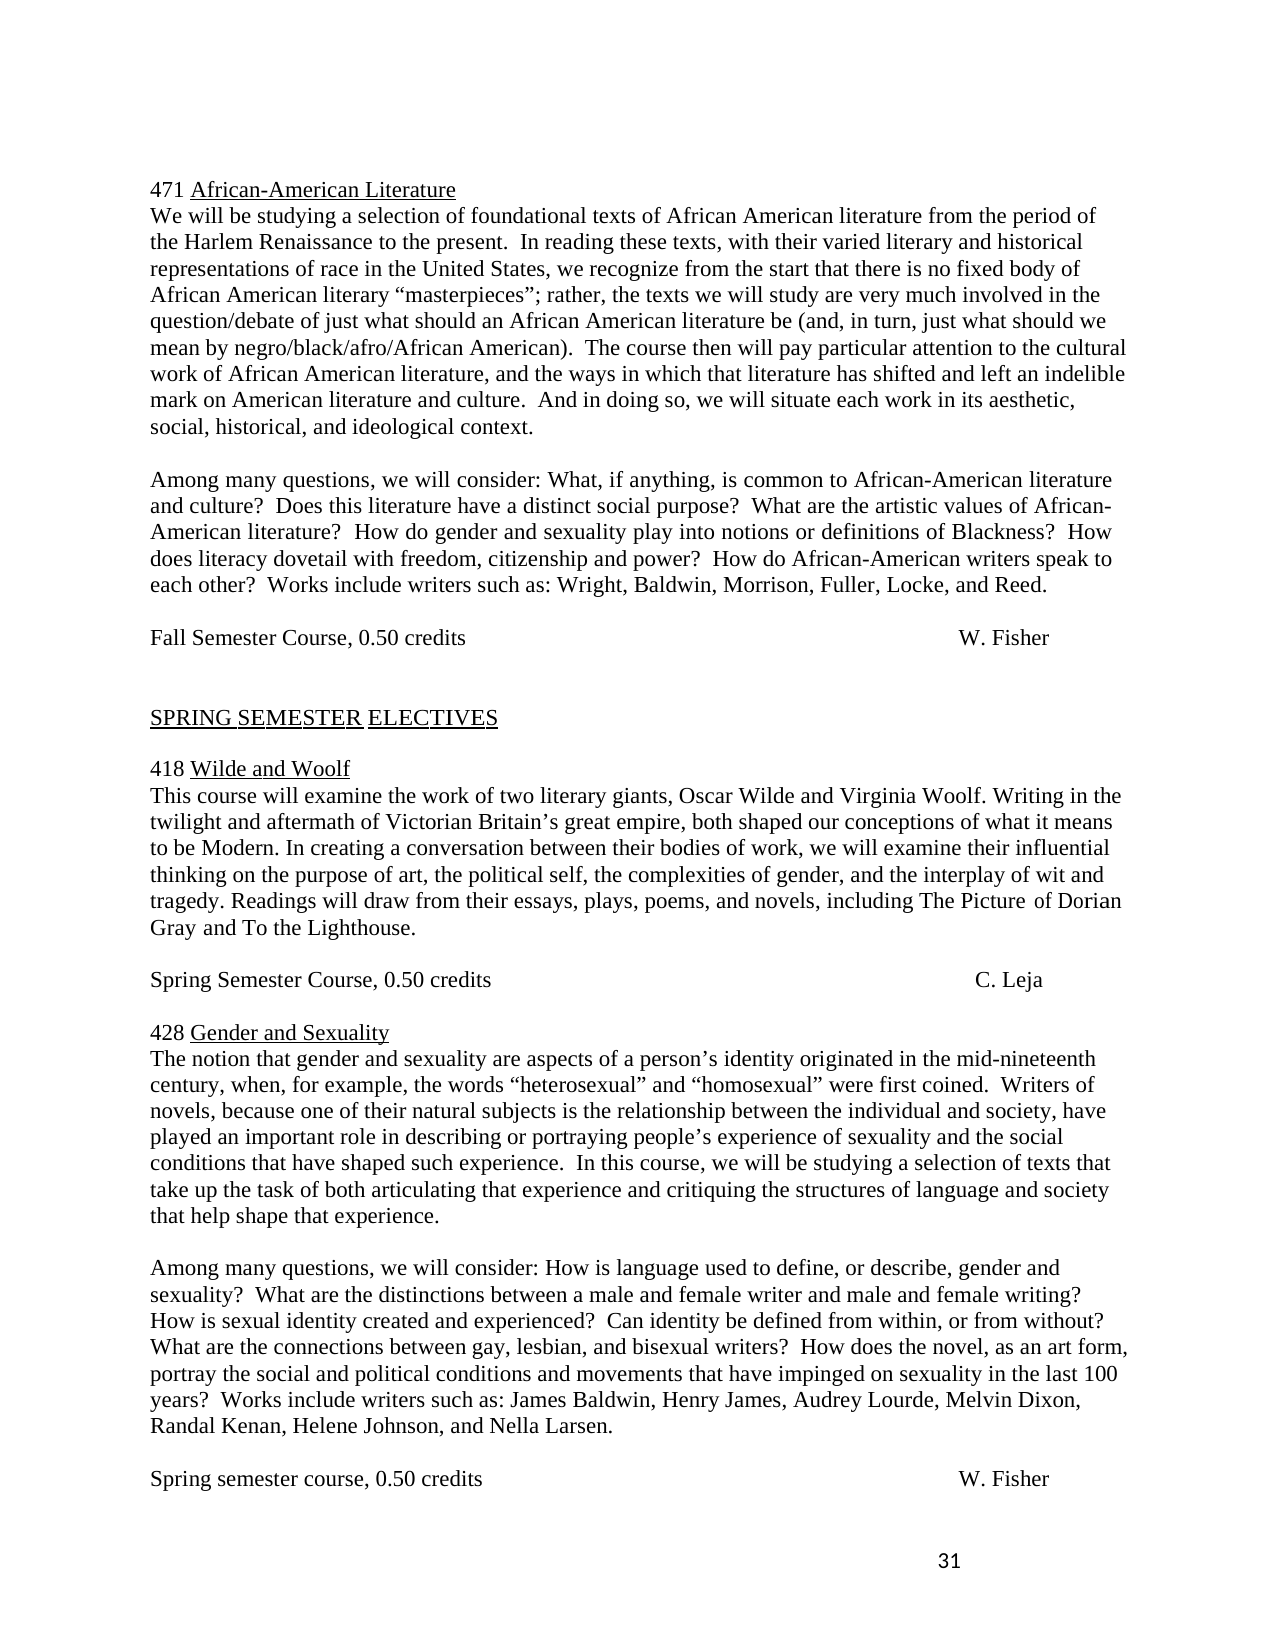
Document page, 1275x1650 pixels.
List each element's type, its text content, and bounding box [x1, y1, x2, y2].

text years? Works include writers such as: James Baldwin, Henry James, Audrey Lourde, Melvin Dixon, [150, 1387, 1137, 1412]
text We will be studying a selection of foundational texts of African American literature from the period of the Harlem Renaissance to the present. In reading these texts, with their varied literary and historical representations of race in the United States, we recognize from the start that there is no fixed body of African American literary “masterpieces”; rather, the texts we will study are very much involved in the question/debate of just what should an African American literature be (and, in turn, just what should we mean by negro/black/afro/African American). The course then will pay particular attention to the cultural work of African American literature, and the ways in which that literature has shifted and left an indelible mark on American literature and culture. And in doing so, we will situate each work in its aesthetic, social, historical, and ideological context. [150, 202, 1128, 439]
text What are the connections between gay, lesbian, and bisexual writers? How does the novel, as an art form, portray the social and political conditions and movements that have impinged on sexuality in the last 100 [150, 1334, 1130, 1387]
text Spring semester course, 0.50 credits W. Fisher [150, 1465, 1137, 1491]
text Fall Semester Course, 0.50 credits W. Fisher [150, 623, 1137, 650]
text The notion that gender and sexuality are aspects of a person’s identity originated in the mid-nineteenth century, when, for example, the words “heterosexual” and “homosexual” were first coined. Writers of novels, because one of their natural subjects is the relationship between the individual and society, have played an important role in describing or portraying people’s experience of sexuality and the social conditions that have shaped such experience. In this course, we will be studying a selection of texts that take up the task of both articulating that experience and critiquing the structures of language and society that help shape that experience. [150, 1045, 1112, 1228]
text Among many questions, we will consider: What, if anything, is common to African-American literature and culture? Does this literature have a distinct social purpose? What are the artistic values of African- American literature? How do gender and sexuality play into notions or definitions of Blackness? How does literacy dovetail with freedom, citizenship and power? How do African-American writers speak to each other? Works include writers such as: Wright, Baldwin, Morrison, Fuller, Locke, and Reed. [150, 466, 1113, 597]
text This course will examine the work of two literary giants, Oscar Wilde and Virginia Woolf. Writing in the twilight and aftermath of Victorian Britain’s great empire, both shaped our conceptions of what it means to be Modern. In creating a conversation between their bodies of work, we will examine their influential thinking on the purpose of art, the political self, the complexities of gender, and the interplay of wit and tragedy. Readings will draw from their essays, plays, poems, and novels, including The Picture of Dorian Gray and To the Lighthouse. [150, 782, 1125, 940]
text SPRING SEMESTER ELECTIVES [150, 703, 1137, 729]
text 428 Gender and Sexuality [150, 1019, 1137, 1045]
text 471 African-American Literature [150, 176, 1137, 202]
text Randal Kenan, Helene Johnson, and Nella Larsen. [150, 1413, 1137, 1439]
text Spring Semester Course, 0.50 credits C. Leja [150, 966, 1137, 993]
text Among many questions, we will consider: How is language used to define, or describe, gender and sexuality? What are the distinctions between a male and female writer and male and female writing? How is sexual identity created and experienced? Can identity be defined from within, or from without? [150, 1254, 1106, 1333]
text 418 Wilde and Woolf [150, 755, 1137, 782]
